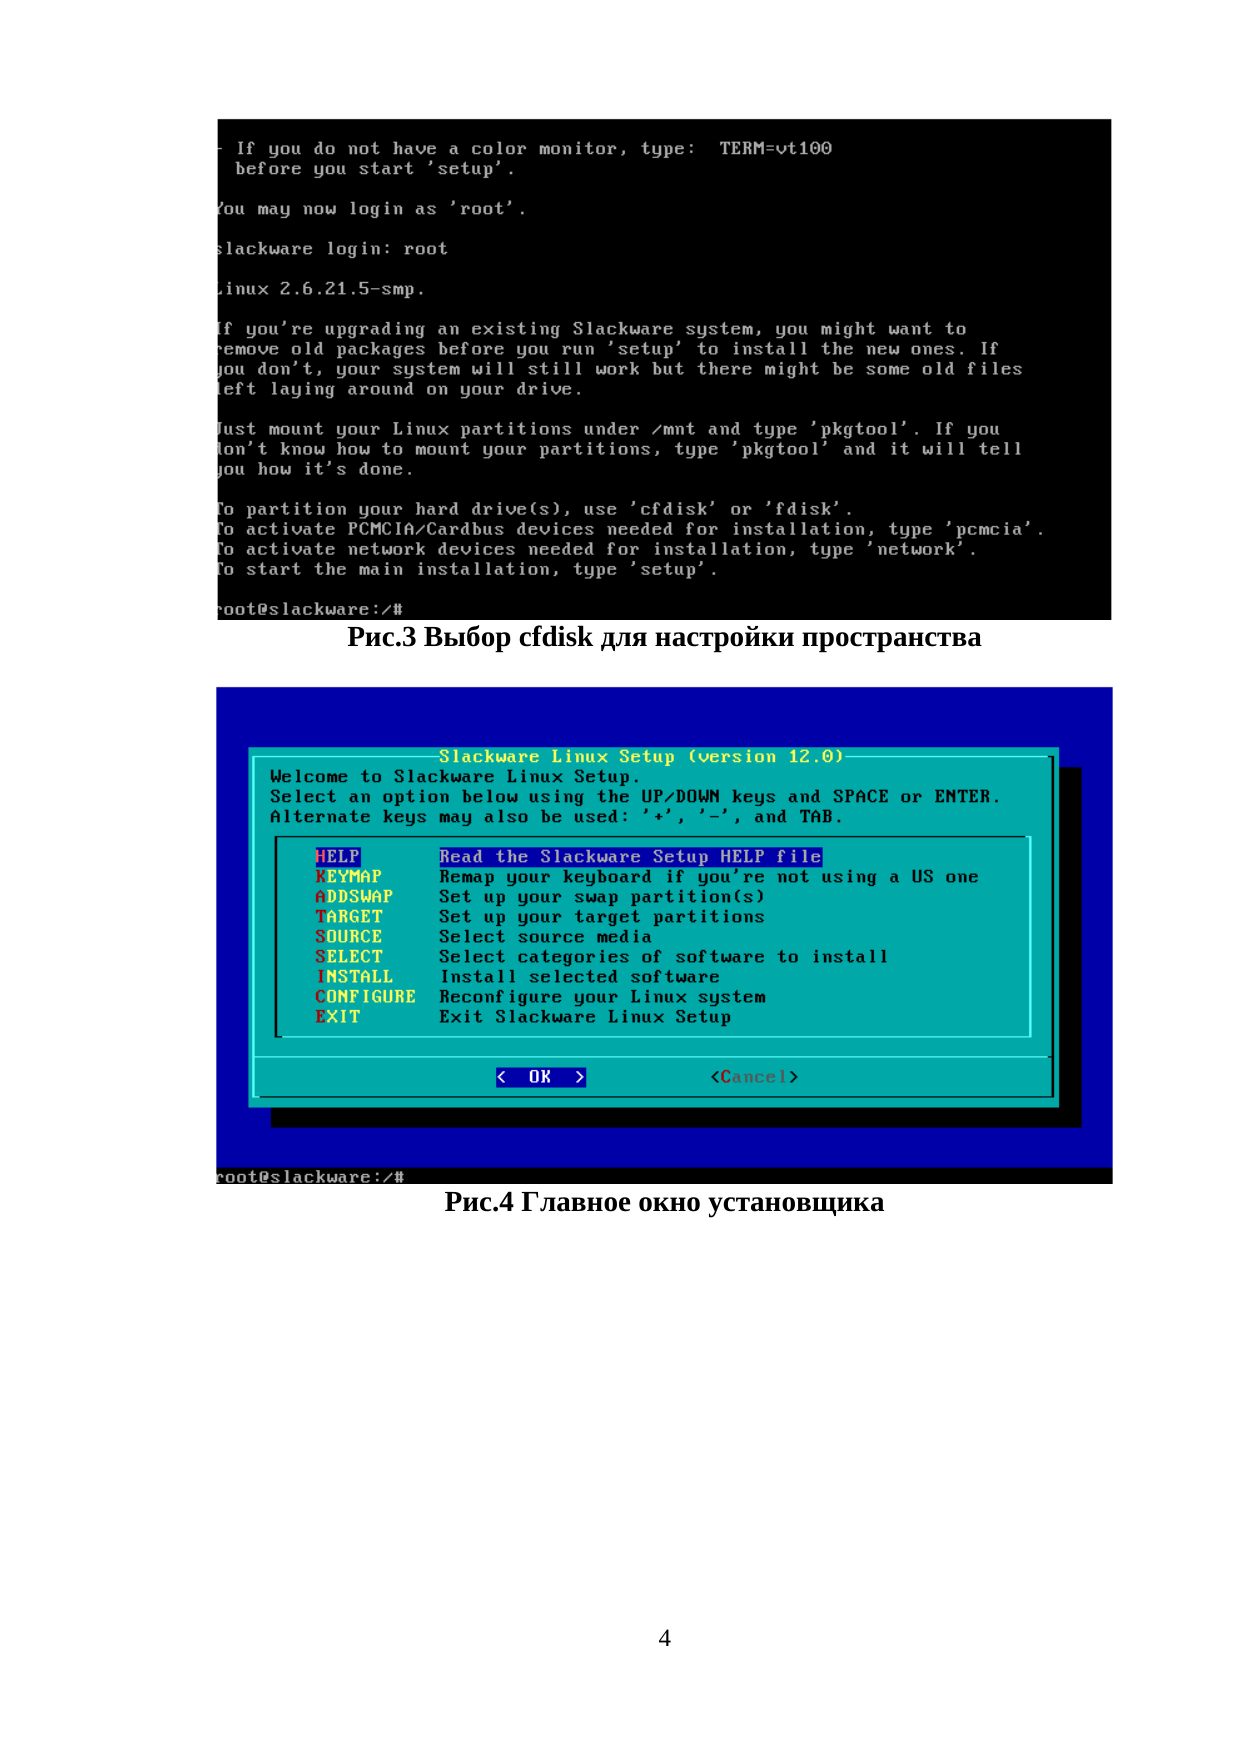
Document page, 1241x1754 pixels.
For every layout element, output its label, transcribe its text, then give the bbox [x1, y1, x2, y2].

picture [217, 118, 1112, 620]
text Рис.3 Выбор cfdisk для настройки пространства [177, 619, 1152, 653]
text Рис.4 Главное окно установщика [177, 1184, 1152, 1217]
picture [216, 686, 1113, 1184]
